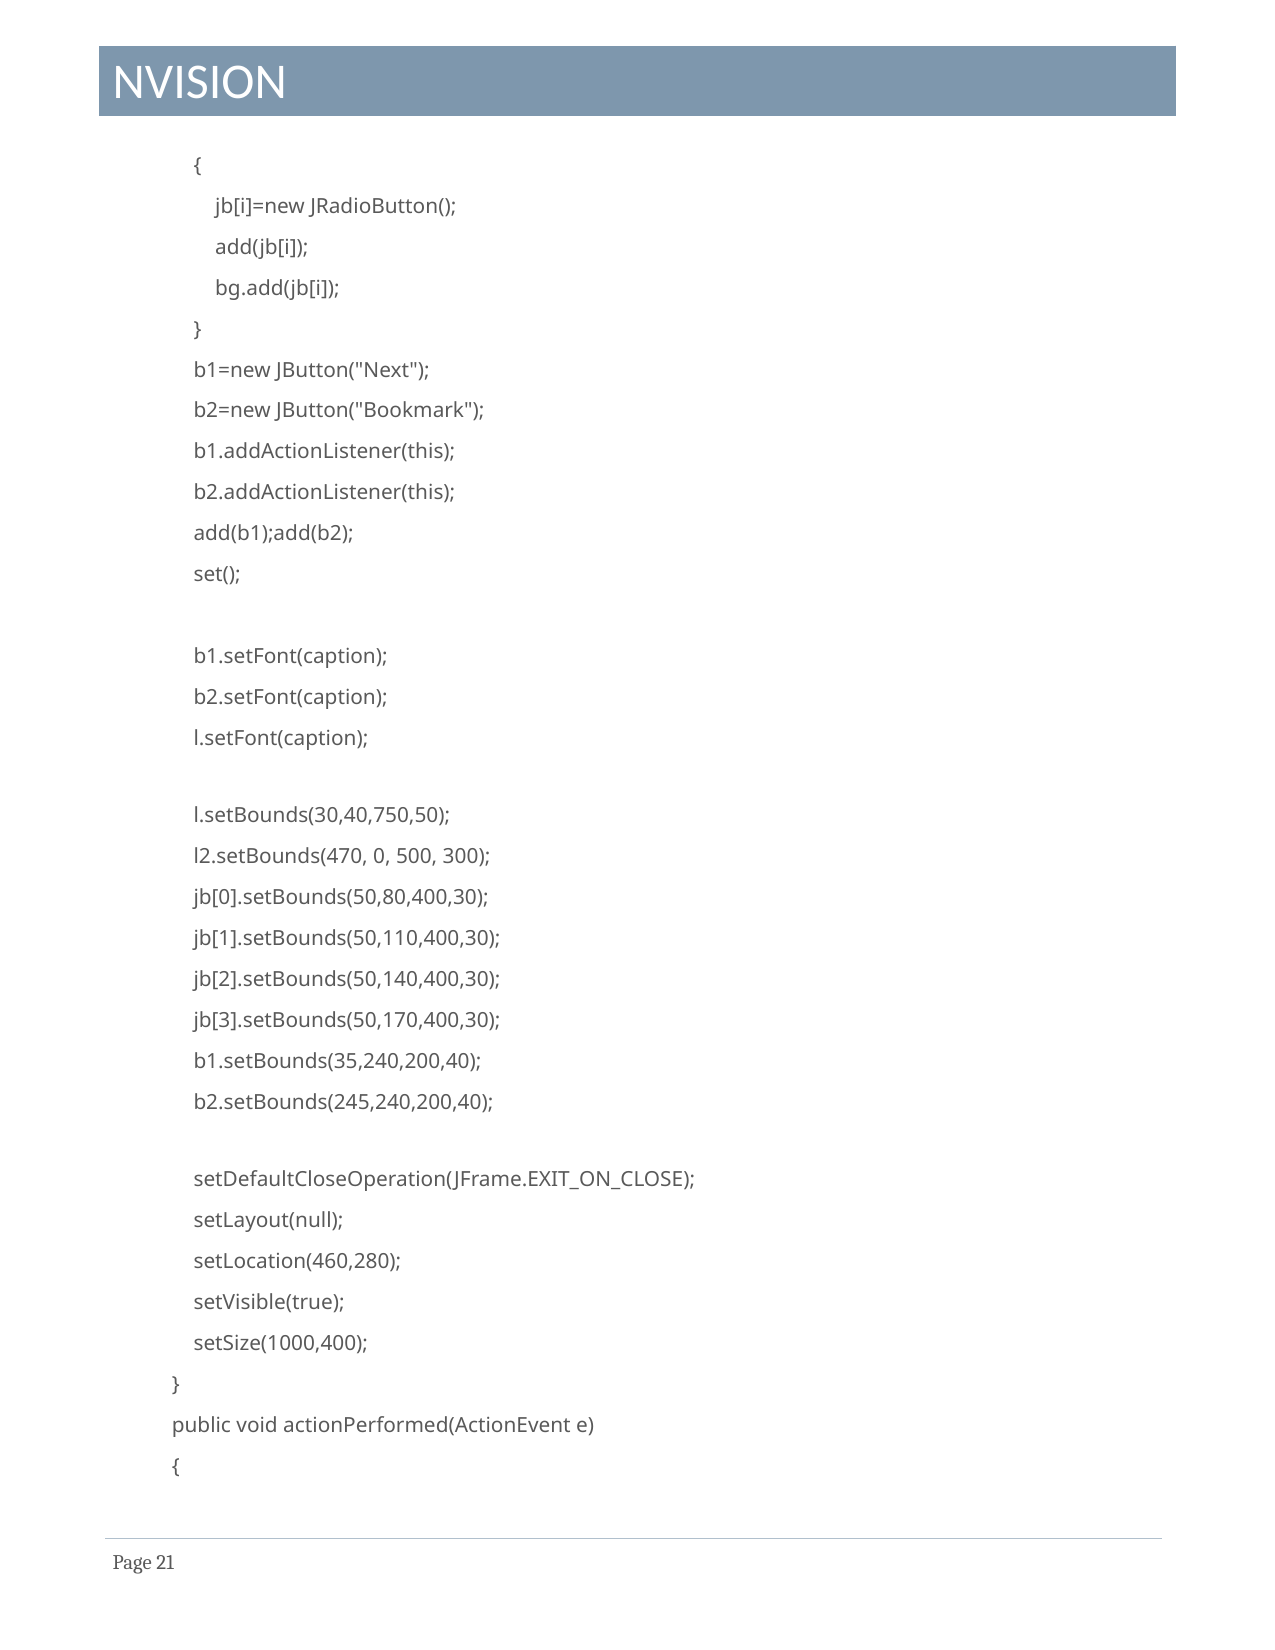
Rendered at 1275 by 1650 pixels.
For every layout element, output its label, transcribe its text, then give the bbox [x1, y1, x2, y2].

text jb[2].setBounds(50,140,400,30); [150, 964, 1125, 993]
text } [150, 1369, 1125, 1398]
text add(jb[i]); [150, 232, 1125, 260]
text bg.add(jb[i]); [150, 273, 1125, 301]
text public void actionPerformed(ActionEvent e) [150, 1410, 1125, 1438]
text jb[i]=new JRadioButton(); [150, 191, 1125, 219]
text b1=new JButton("Next"); [150, 355, 1125, 383]
text { [150, 1451, 1125, 1479]
text jb[0].setBounds(50,80,400,30); [150, 882, 1125, 911]
text setLocation(460,280); [150, 1246, 1125, 1275]
text setVisible(true); [150, 1287, 1125, 1316]
text { [150, 150, 1125, 178]
text b2.addActionListener(this); [150, 477, 1125, 506]
text b2.setBounds(245,240,200,40); [150, 1087, 1125, 1116]
text set(); [150, 559, 1125, 588]
text add(b1);add(b2); [150, 518, 1125, 547]
text b2=new JButton("Bookmark"); [150, 396, 1125, 424]
text l2.setBounds(470, 0, 500, 300); [150, 841, 1125, 870]
text setDefaultCloseOperation(JFrame.EXIT_ON_CLOSE); [150, 1164, 1125, 1193]
text setSize(1000,400); [150, 1328, 1125, 1357]
text b1.addActionListener(this); [150, 437, 1125, 465]
text jb[3].setBounds(50,170,400,30); [150, 1005, 1125, 1034]
text } [150, 314, 1125, 342]
text b1.setFont(caption); [150, 641, 1125, 670]
text jb[1].setBounds(50,110,400,30); [150, 923, 1125, 952]
text b1.setBounds(35,240,200,40); [150, 1046, 1125, 1074]
text l.setBounds(30,40,750,50); [150, 801, 1125, 829]
text l.setFont(caption); [150, 723, 1125, 752]
text b2.setFont(caption); [150, 682, 1125, 711]
text setLayout(null); [150, 1205, 1125, 1234]
